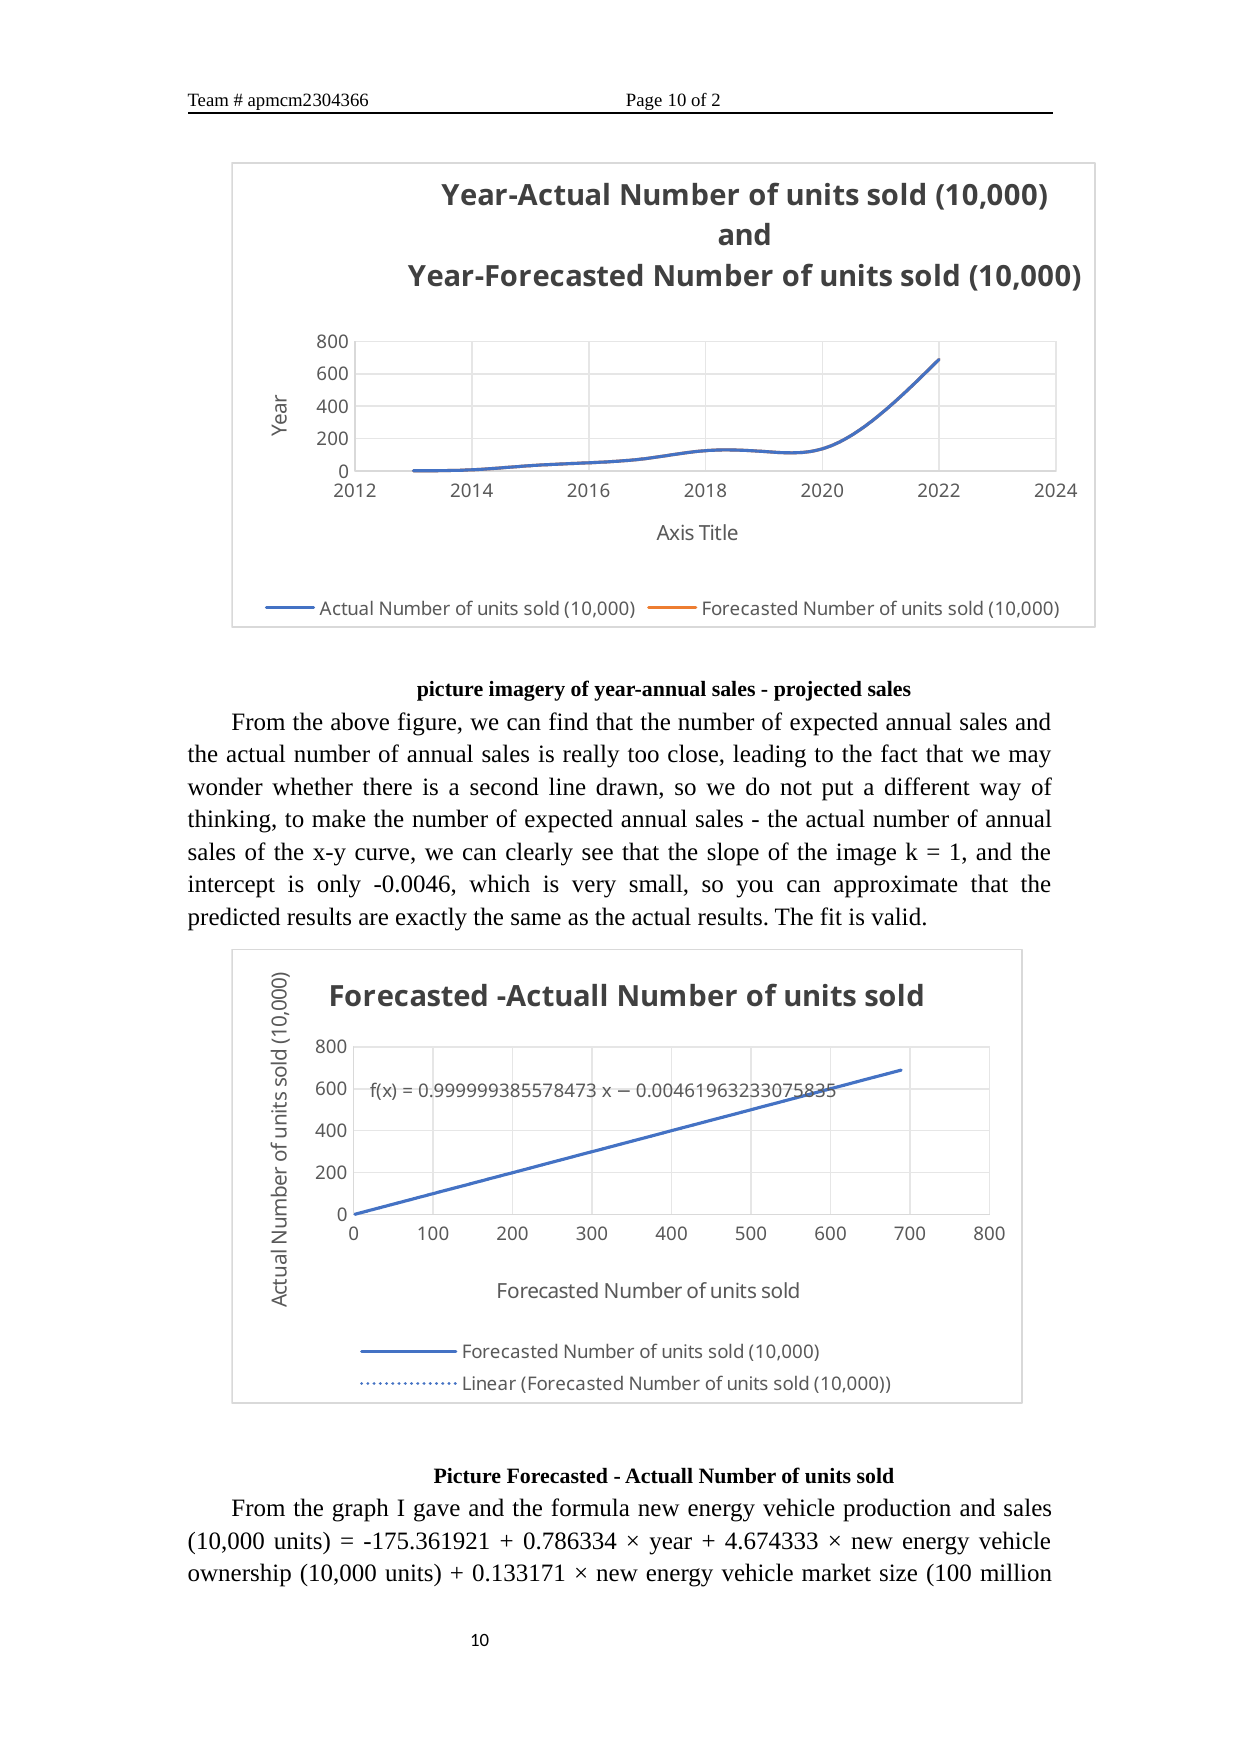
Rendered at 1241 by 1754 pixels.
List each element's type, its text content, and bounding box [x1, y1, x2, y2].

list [187, 1492, 1053, 1589]
text Picture Forecasted - Actuall Number of units sold [231, 1459, 1053, 1492]
text picture imagery of year-annual sales - projected sales [231, 672, 1053, 705]
list From the above figure, we can find that the number of expected annual sales and the actual number of annual sales is really too close, leading to the fact that we may wonder whether there is a second line drawn, so we do not put a different way of thinking, to make the number of expected annual sales - the actual number of annual sales of the x-y curve, we can clearly see that the slope of the image k = 1, and the intercept is only -0.0046, which is very small, so you can approximate that the predicted results are exactly the same as the actual results. The fit is valid. [187, 705, 1053, 932]
